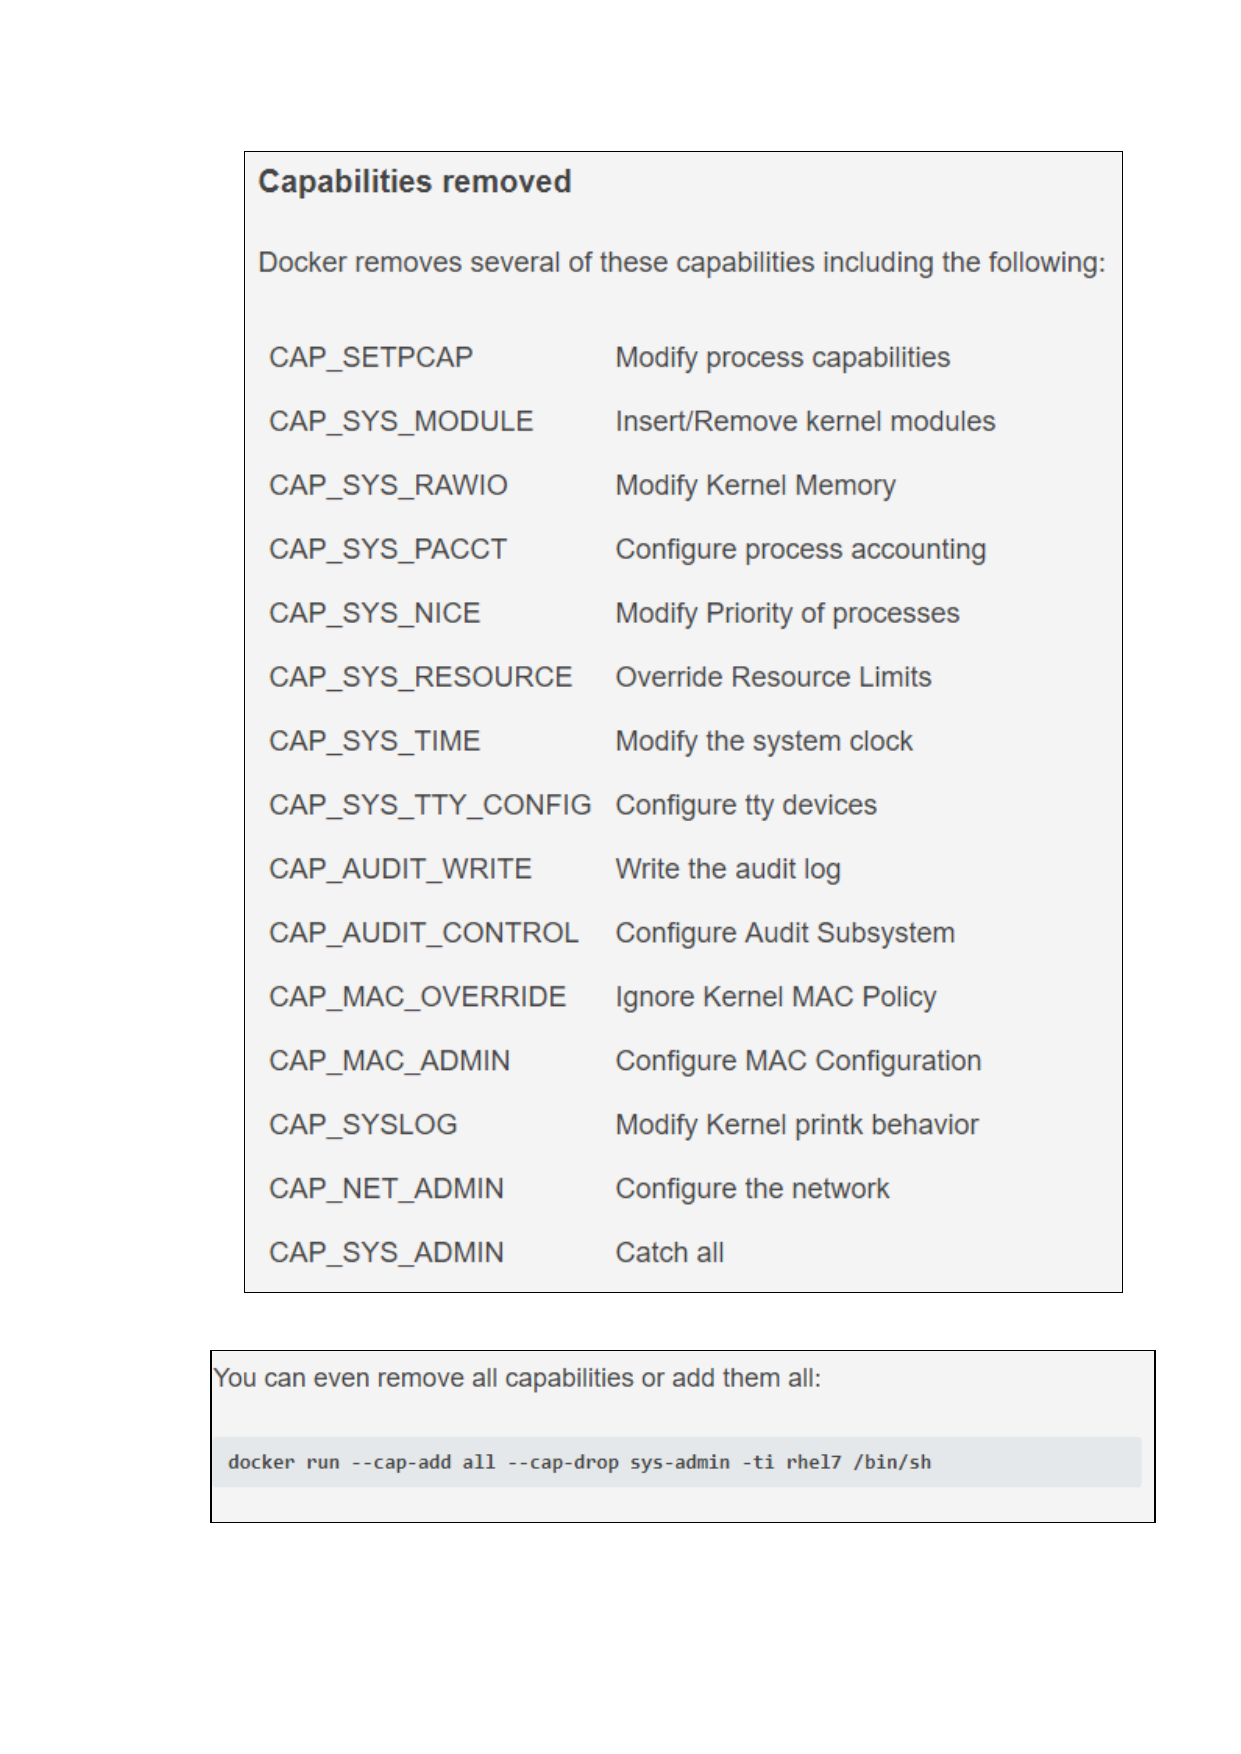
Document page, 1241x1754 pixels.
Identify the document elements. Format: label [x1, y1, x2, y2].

picture [245, 152, 1122, 1292]
picture [212, 1351, 1154, 1522]
